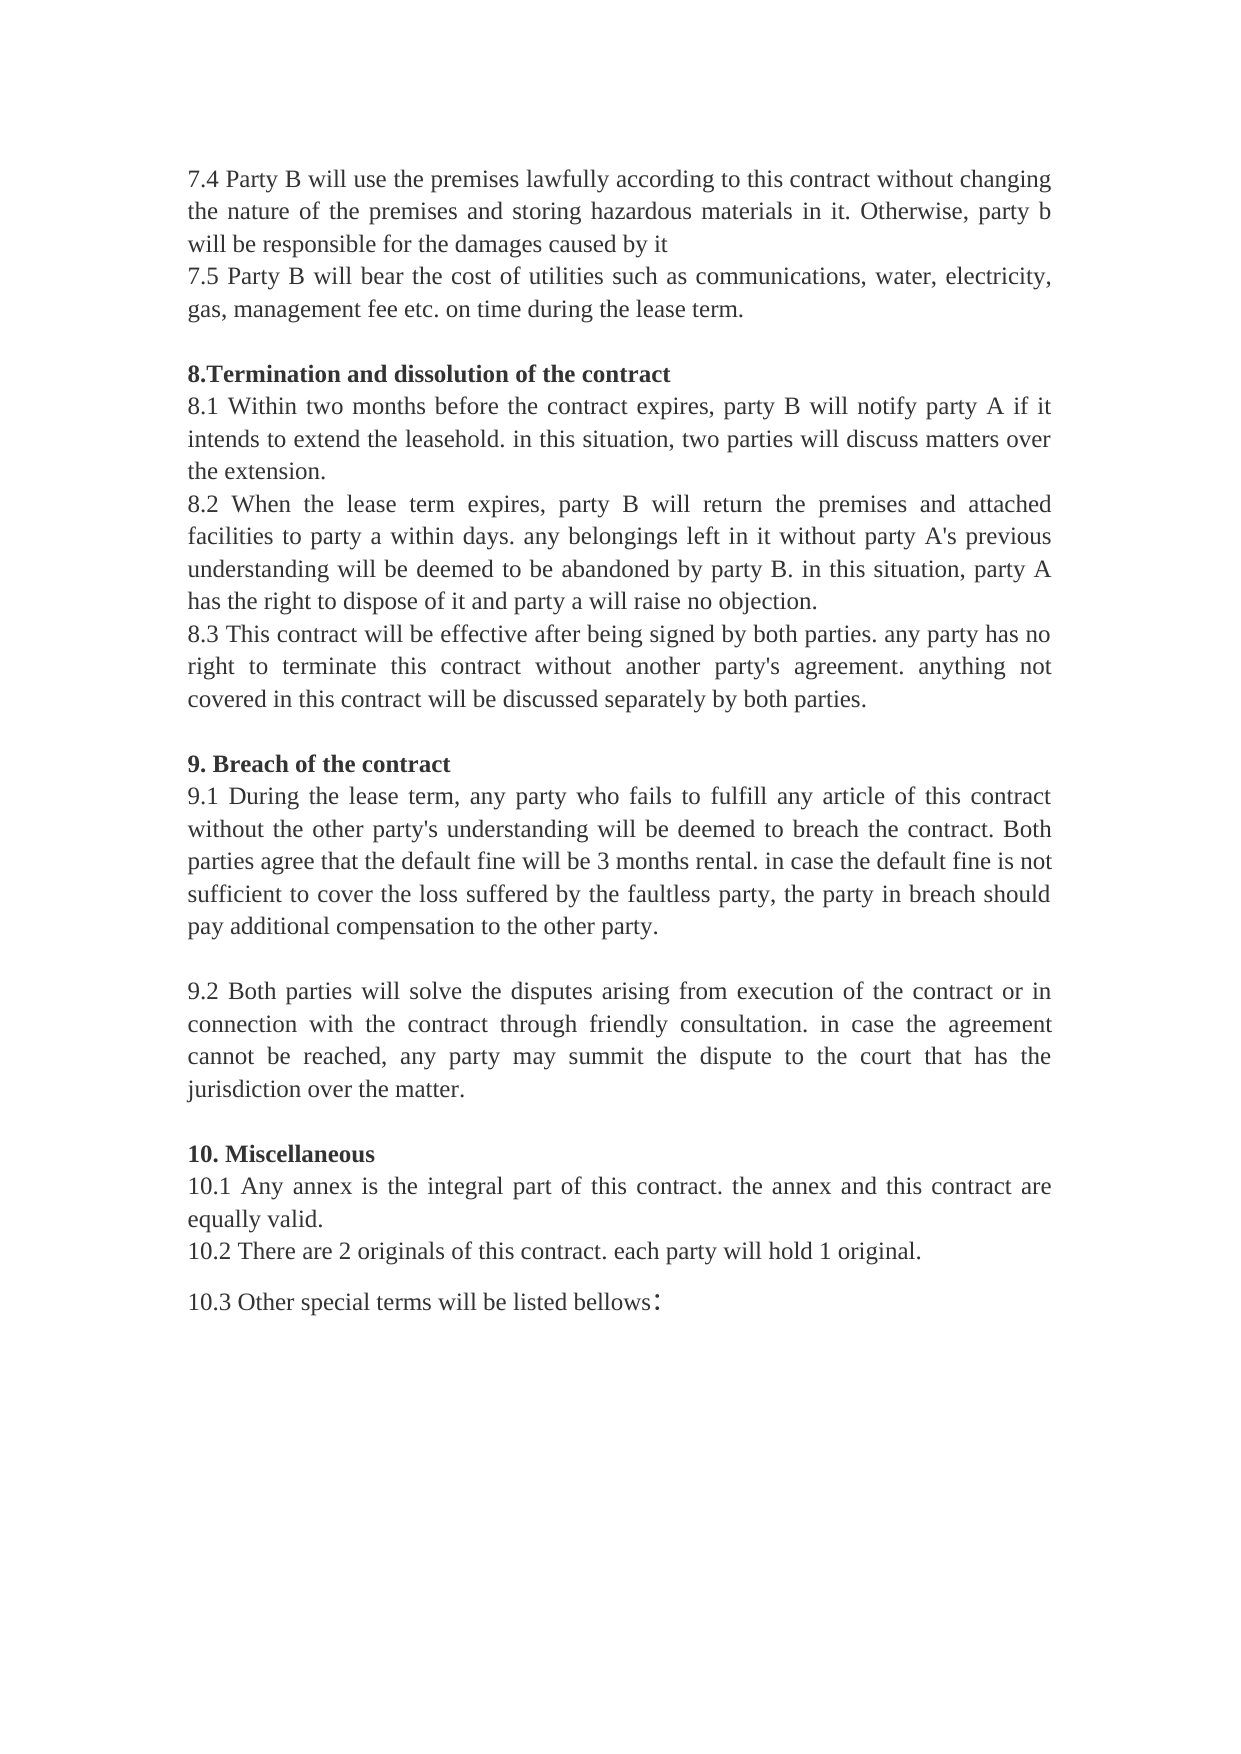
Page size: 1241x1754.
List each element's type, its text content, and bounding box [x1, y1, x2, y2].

text 10. Miscellaneous [187, 1137, 1053, 1169]
text 10.2 There are 2 originals of this contract. each party will hold 1 original. [187, 1234, 1053, 1267]
text 8.Termination and dissolution of the contract [187, 357, 1053, 389]
text 9.1 During the lease term, any party who fails to fulfill any article of this contract without the other party's understanding will be deemed to breach the contract. Both parties agree that the default fine will be 3 months rental. in case the default fine is not sufficient to cover the loss suffered by the faultless party, the party in breach should pay additional compensation to the other party. [187, 779, 1053, 942]
text 8.2 When the lease term expires, party B will return the premises and attached facilities to party a within days. any belongings left in it without party A's previous understanding will be deemed to be abandoned by party B. in this situation, party A has the right to dispose of it and party a will raise no objection. [187, 487, 1053, 617]
text 8.3 This contract will be effective after being signed by both parties. any party has no right to terminate this contract without another party's agreement. anything not covered in this contract will be discussed separately by both parties. [187, 617, 1053, 714]
text 10.3 Other special terms will be listed bellows： [187, 1267, 1053, 1332]
text 10.1 Any annex is the integral part of this contract. the annex and this contract are equally valid. [187, 1169, 1053, 1234]
text 7.4 Party B will use the premises lawfully according to this contract without changing the nature of the premises and storing hazardous materials in it. Otherwise, party b will be responsible for the damages caused by it [187, 162, 1053, 259]
text 9.2 Both parties will solve the disputes arising from execution of the contract or in connection with the contract through friendly consultation. in case the agreement cannot be reached, any party may summit the dispute to the court that has the jurisdiction over the matter. [187, 974, 1053, 1104]
text 9. Breach of the contract [187, 747, 1053, 779]
text 7.5 Party B will bear the cost of utilities such as communications, water, electricity, gas, management fee etc. on time during the lease term. [187, 259, 1053, 324]
text 8.1 Within two months before the contract expires, party B will notify party A if it intends to extend the leasehold. in this situation, two parties will discuss matters over the extension. [187, 389, 1053, 487]
